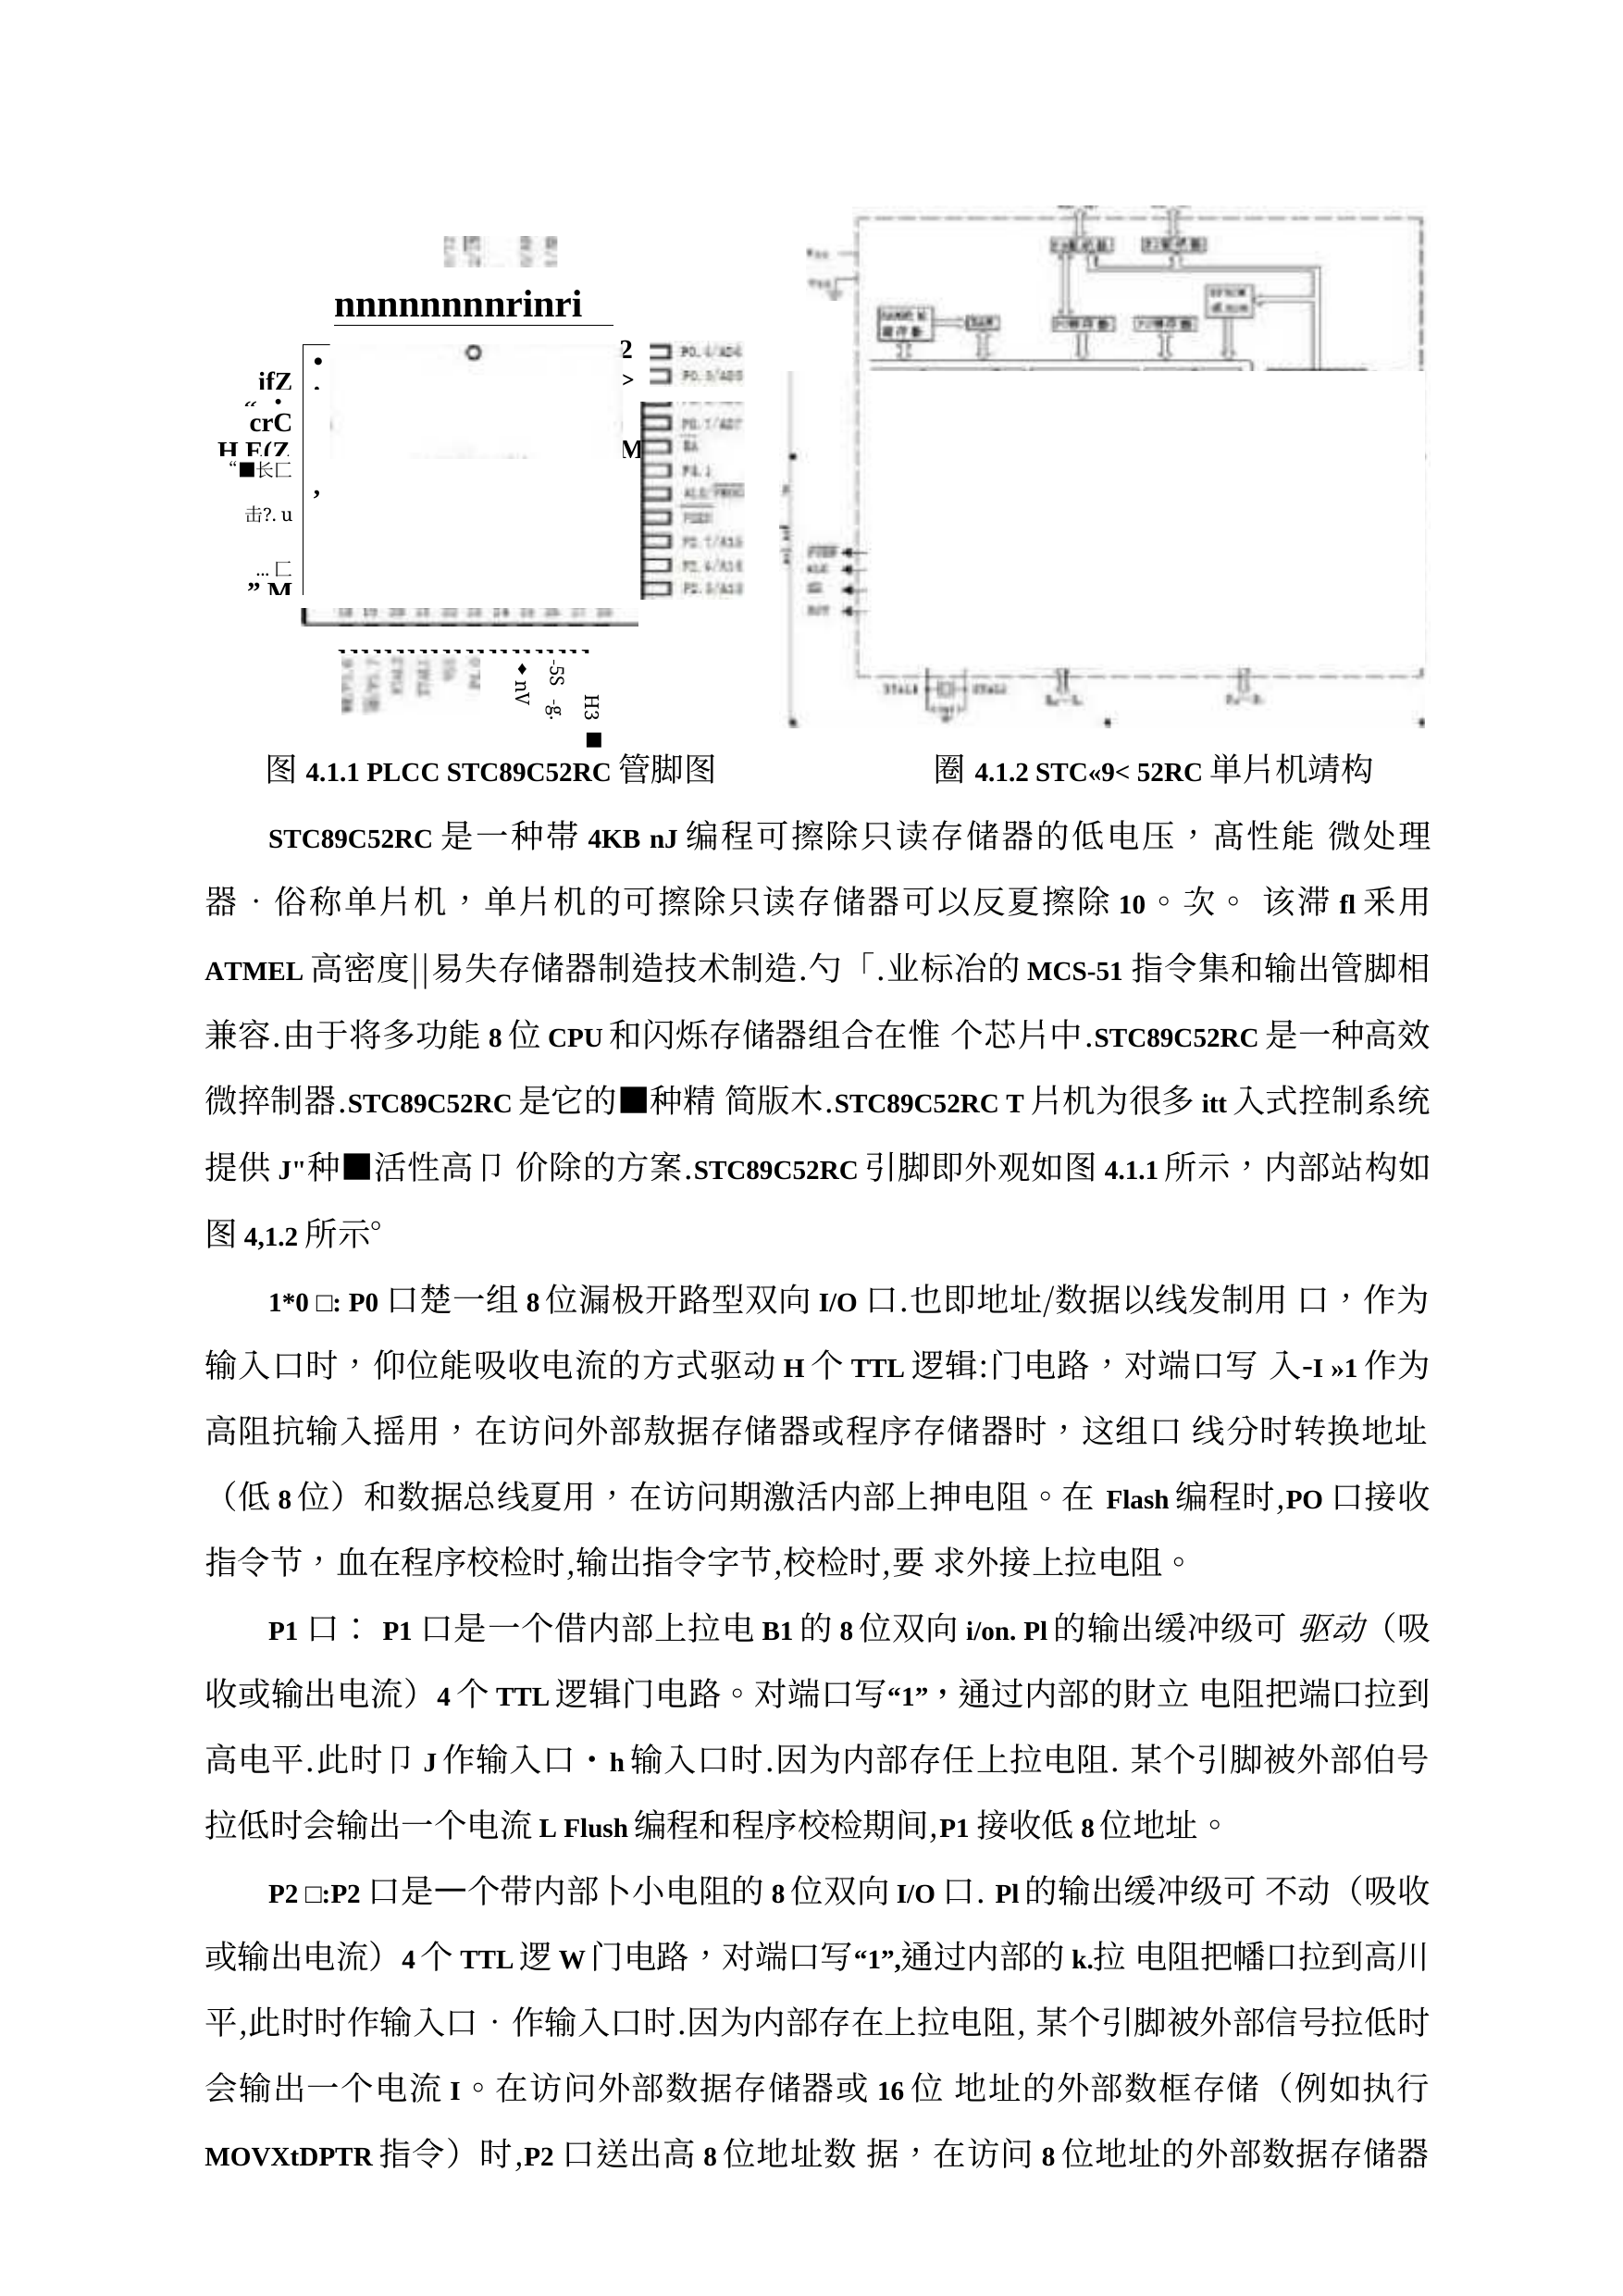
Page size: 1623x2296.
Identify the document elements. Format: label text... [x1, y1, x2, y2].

text P1 口： P1 口是一个借内部上拉电B1的8位双向i/on. Pl的输出缓冲级可 驱动（吸收或输出电流）4个TTL逻辑门电路。对端口写“1”，通过内部的財立 电阻把端口拉到高电平.此时卩J作输入口・h输入口时.因为内部存任上拉电阻. 某个引脚被外部伯号拉低时会输出一个电流L Flush编程和程序校检期间,P1 接收低8位地址。 [204, 1588, 1431, 1851]
picture [779, 205, 1431, 728]
text STC89C52RC是一种帯4KB nJ编程可擦除只读存储器的低电压，髙性能 微处理器•俗称单片机，单片机的可擦除只读存储器可以反夏擦除10。次。 该滞fl釆用ATMEL高密度||易失存储器制造技术制造.勺「.业标冶的MCS-51 指令集和输出管脚相兼容.由于将多功能8位CPU和闪烁存储器组合在惟 个芯片中.STC89C52RC是一种高效微捽制器.STC89C52RC是它的■种精 简版木.STC89C52RC T片机为很多itt入式控制系统提供J"种■活性高卩 价除的方案.STC89C52RC引脚即外观如图4.1.1所示，内部站构如图4,1.2 所示° [204, 795, 1431, 1259]
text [204, 1851, 1431, 2179]
picture [341, 654, 481, 715]
text 图 4.1.1 PLCC STC89C52RC 管脚图 圈 4.1.2 STC«9< 52RC 単片机靖构 [204, 728, 1431, 795]
picture [650, 341, 745, 387]
text 1*0 □: P0 口楚一组8位漏极开路型双向I/O 口.也即地址/数据以线发制用 口，作为输入口时，仰位能吸收电流的方式驱动H个TTL逻辑:门电路，对端口写 入-I »1作为高阻抗输入摇用，在访问外部敖据存储器或程序存储器时，这组口 线分时转换地址（低8位）和数据总线夏用，在访问期激活内部上抻电阻。在 Flash编程时,PO 口接收指令节，血在程序校检时,输岀指令字节,校检时,要 求外接上拉电阻。 [204, 1259, 1431, 1588]
picture [640, 402, 745, 600]
picture [329, 344, 624, 459]
picture [443, 236, 558, 267]
picture [301, 608, 638, 627]
